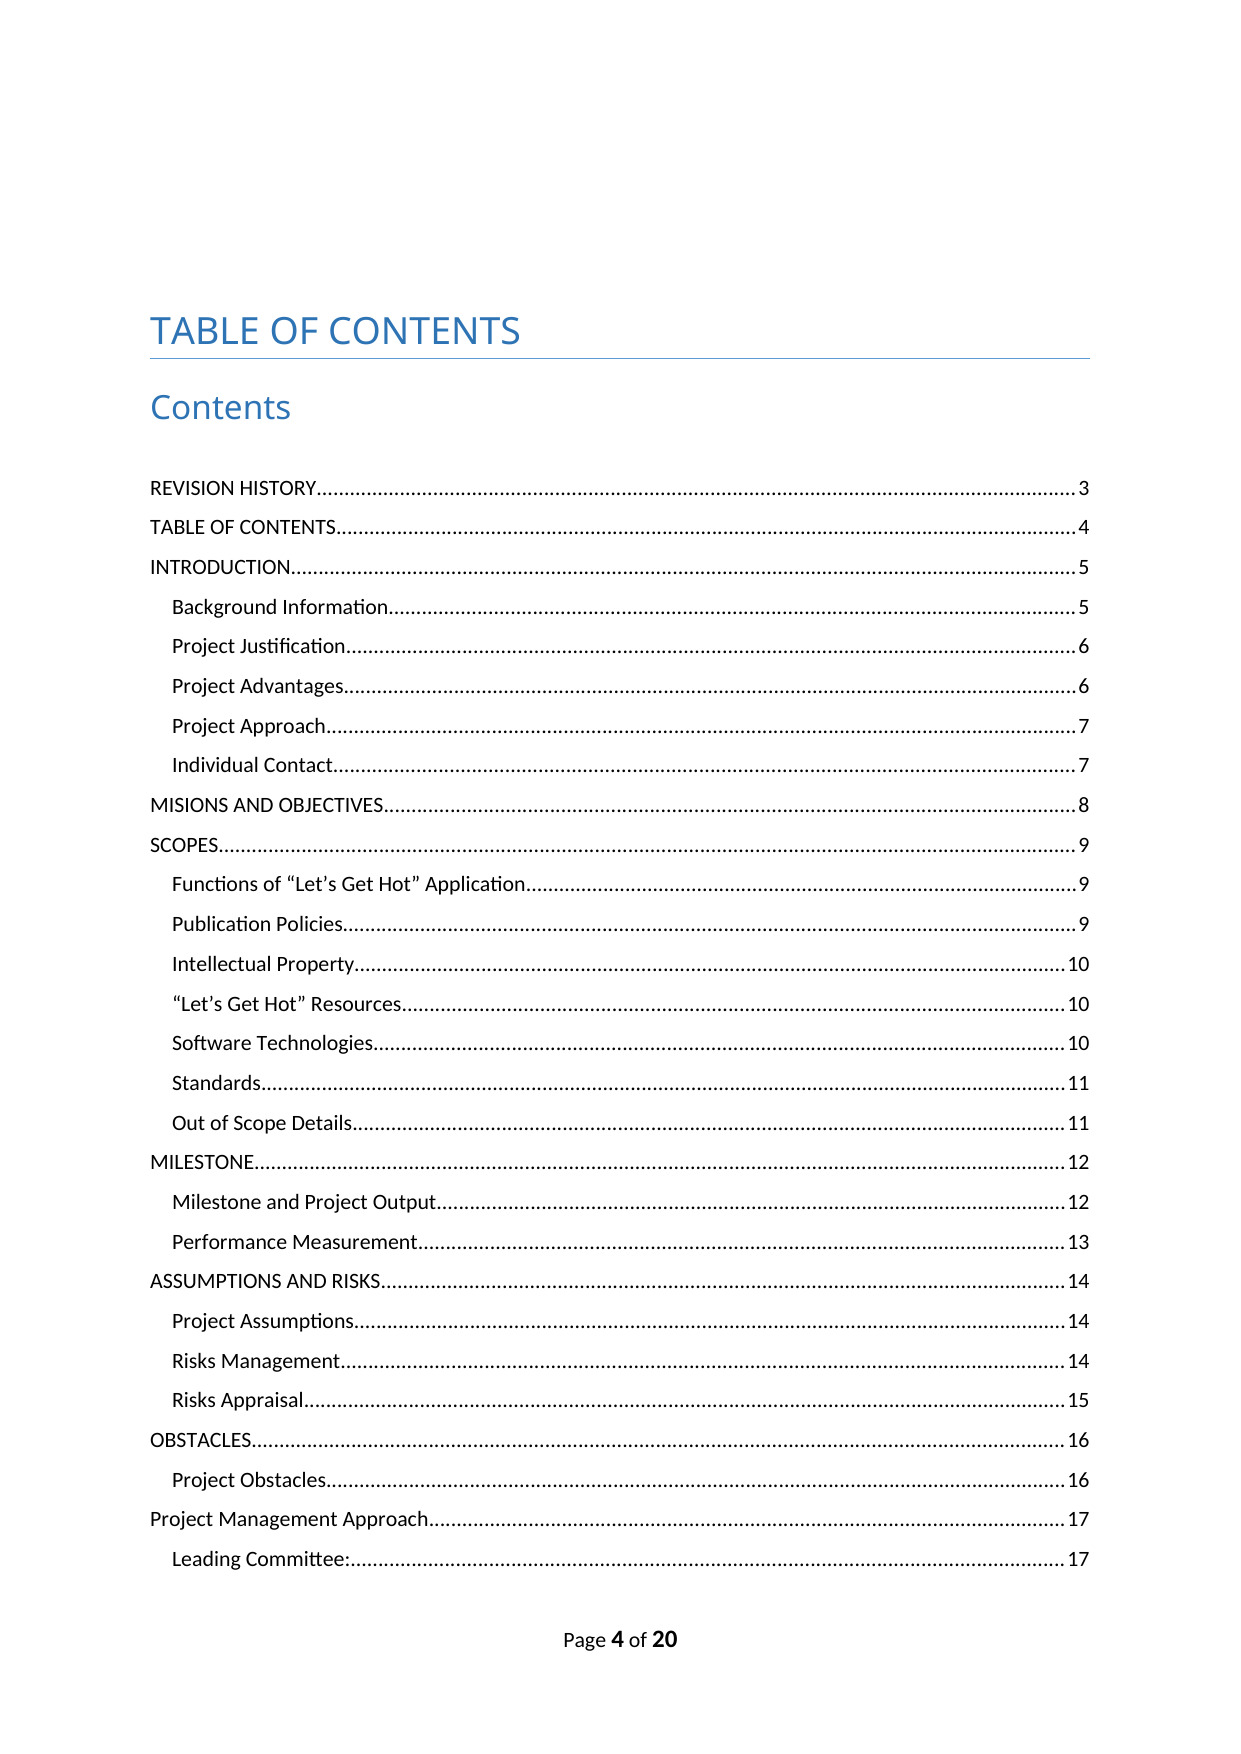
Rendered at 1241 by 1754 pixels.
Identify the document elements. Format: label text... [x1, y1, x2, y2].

subtitle TABLE OF CONTENTS [150, 304, 1090, 358]
